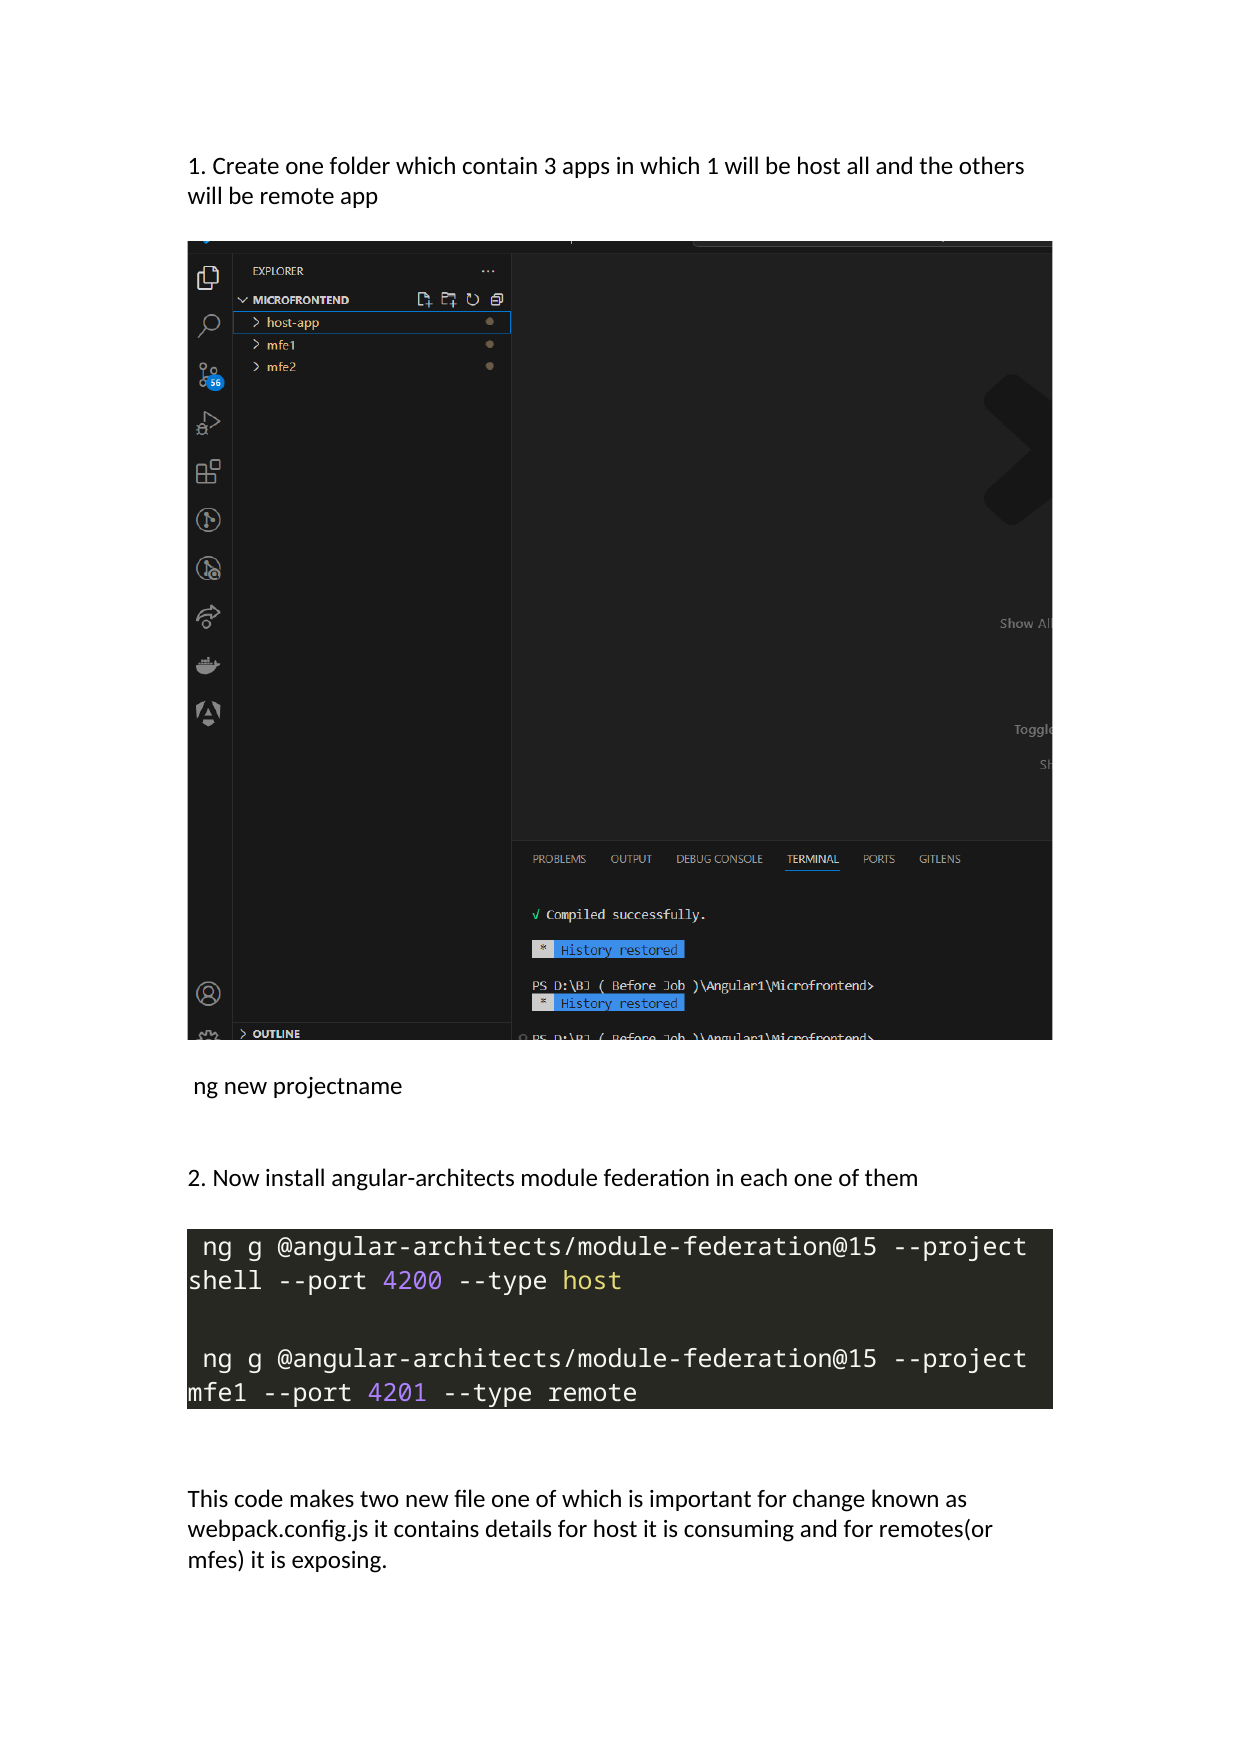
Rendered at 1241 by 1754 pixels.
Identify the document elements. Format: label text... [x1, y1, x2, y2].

list ng new projectname [187, 1070, 1053, 1101]
text ng g @angular-architects/module-federation@15 --project mfe1 --port 4201 --type remote [637, 1341, 1053, 1409]
list This code makes two new file one of which is important for change known as webpack.config.js it contains details for host it is consuming and for remotes(or mfes) it is exposing. [187, 1483, 1053, 1574]
list Create one folder which contain 3 apps in which 1 will be host all and the others will be remote app [187, 150, 1053, 211]
list Now install angular-architects module federation in each one of them [187, 1162, 1053, 1192]
text ng g @angular-architects/module-federation@15 --project shell --port 4200 --type host [622, 1229, 1053, 1297]
picture [187, 241, 1053, 1040]
